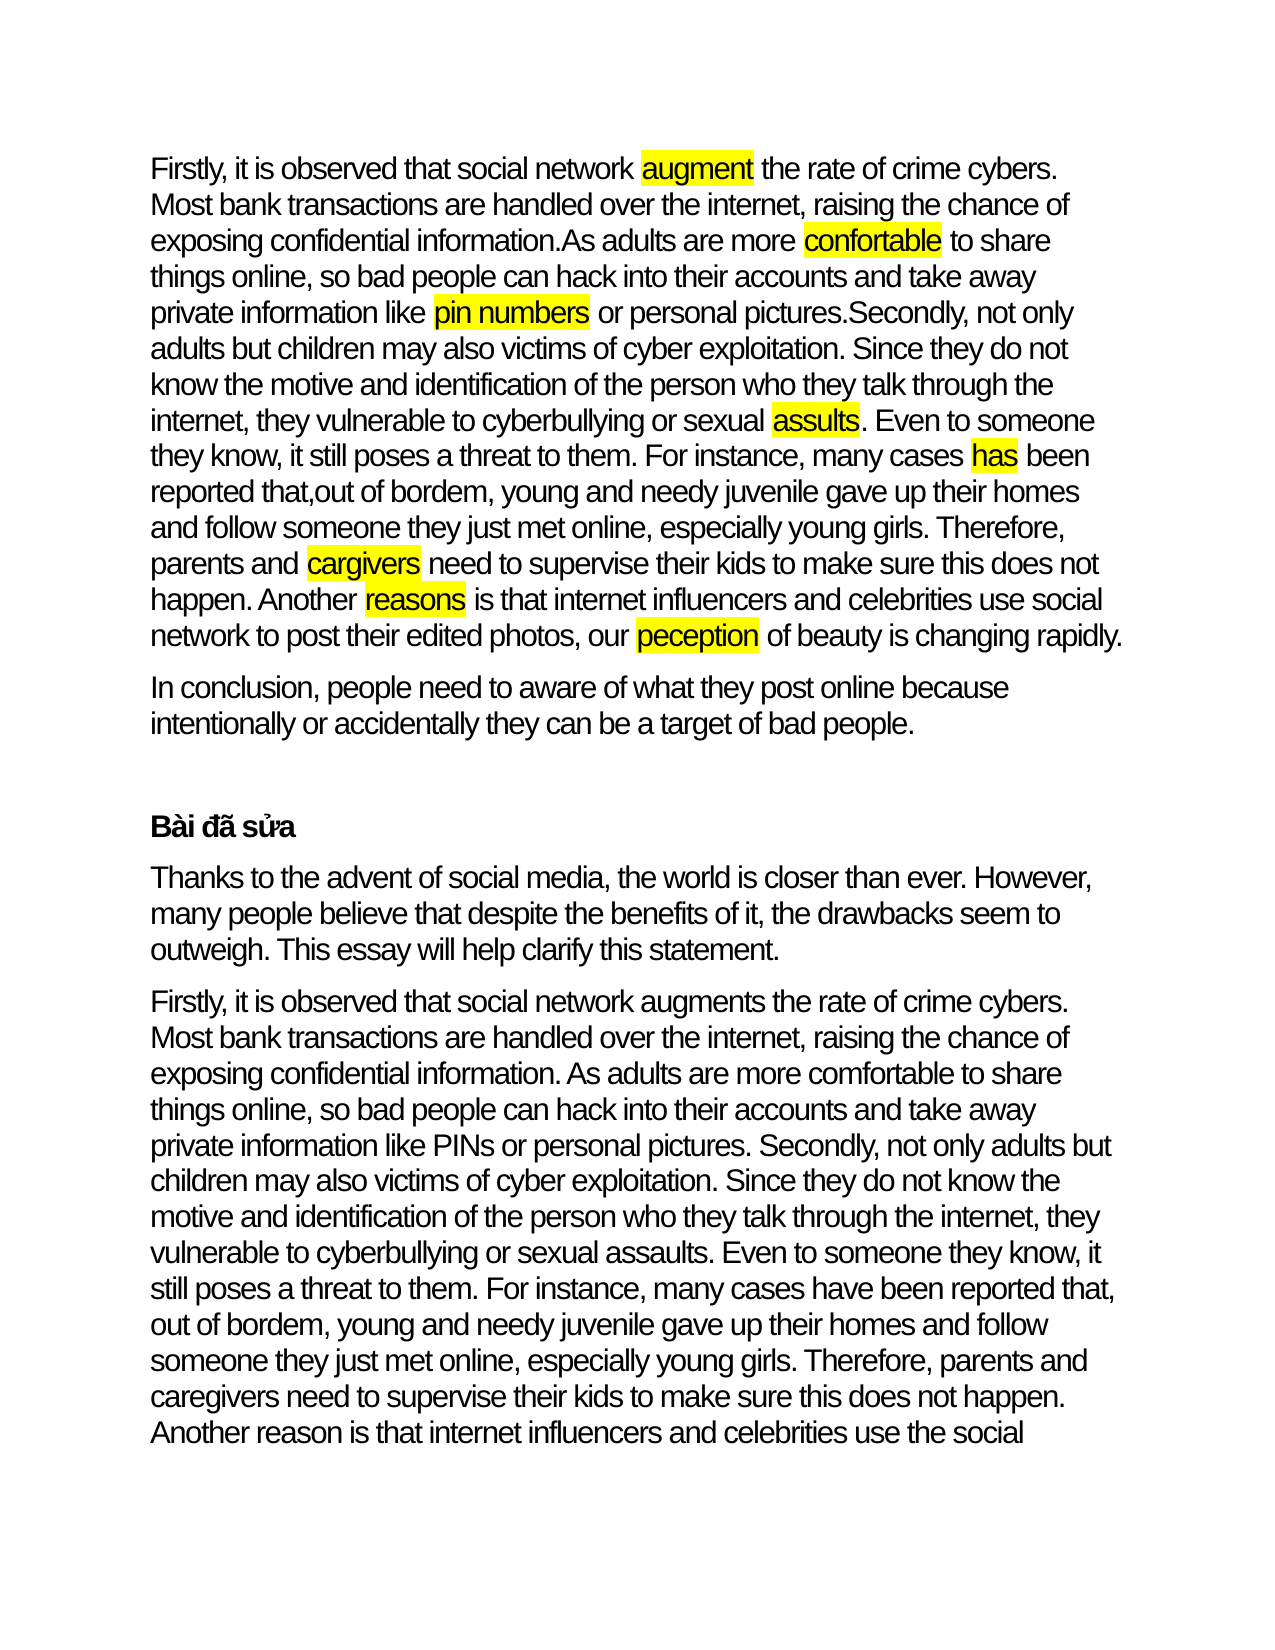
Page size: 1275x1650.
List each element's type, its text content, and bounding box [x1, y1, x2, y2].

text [150, 983, 1125, 1450]
text Bài đã sửa [150, 808, 1125, 844]
text Thanks to the advent of social media, the world is closer than ever. However, many people believe that despite the benefits of it, the drawbacks seem to outweigh. This essay will help clarify this statement. [150, 859, 1125, 967]
text Firstly, it is observed that social network augment the rate of crime cybers. Most bank transactions are handled over the internet, raising the chance of exposing confidential information.As adults are more confortable to share things online, so bad people can hack into their accounts and take away private information like pin numbers or personal pictures.Secondly, not only adults but children may also victims of cyber exploitation. Since they do not know the motive and identification of the person who they talk through the internet, they vulnerable to cyberbullying or sexual assults. Even to someone they know, it still poses a threat to them. For instance, many cases has been reported that,out of bordem, young and needy juvenile gave up their homes and follow someone they just met online, especially young girls. Therefore, parents and cargivers need to supervise their kids to make sure this does not happen. Another reasons is that internet influencers and celebrities use social network to post their edited photos, our peception of beauty is changing rapidly. [150, 150, 1125, 653]
text In conclusion, people need to aware of what they post online because intentionally or accidentally they can be a target of bad people. [150, 669, 1125, 741]
